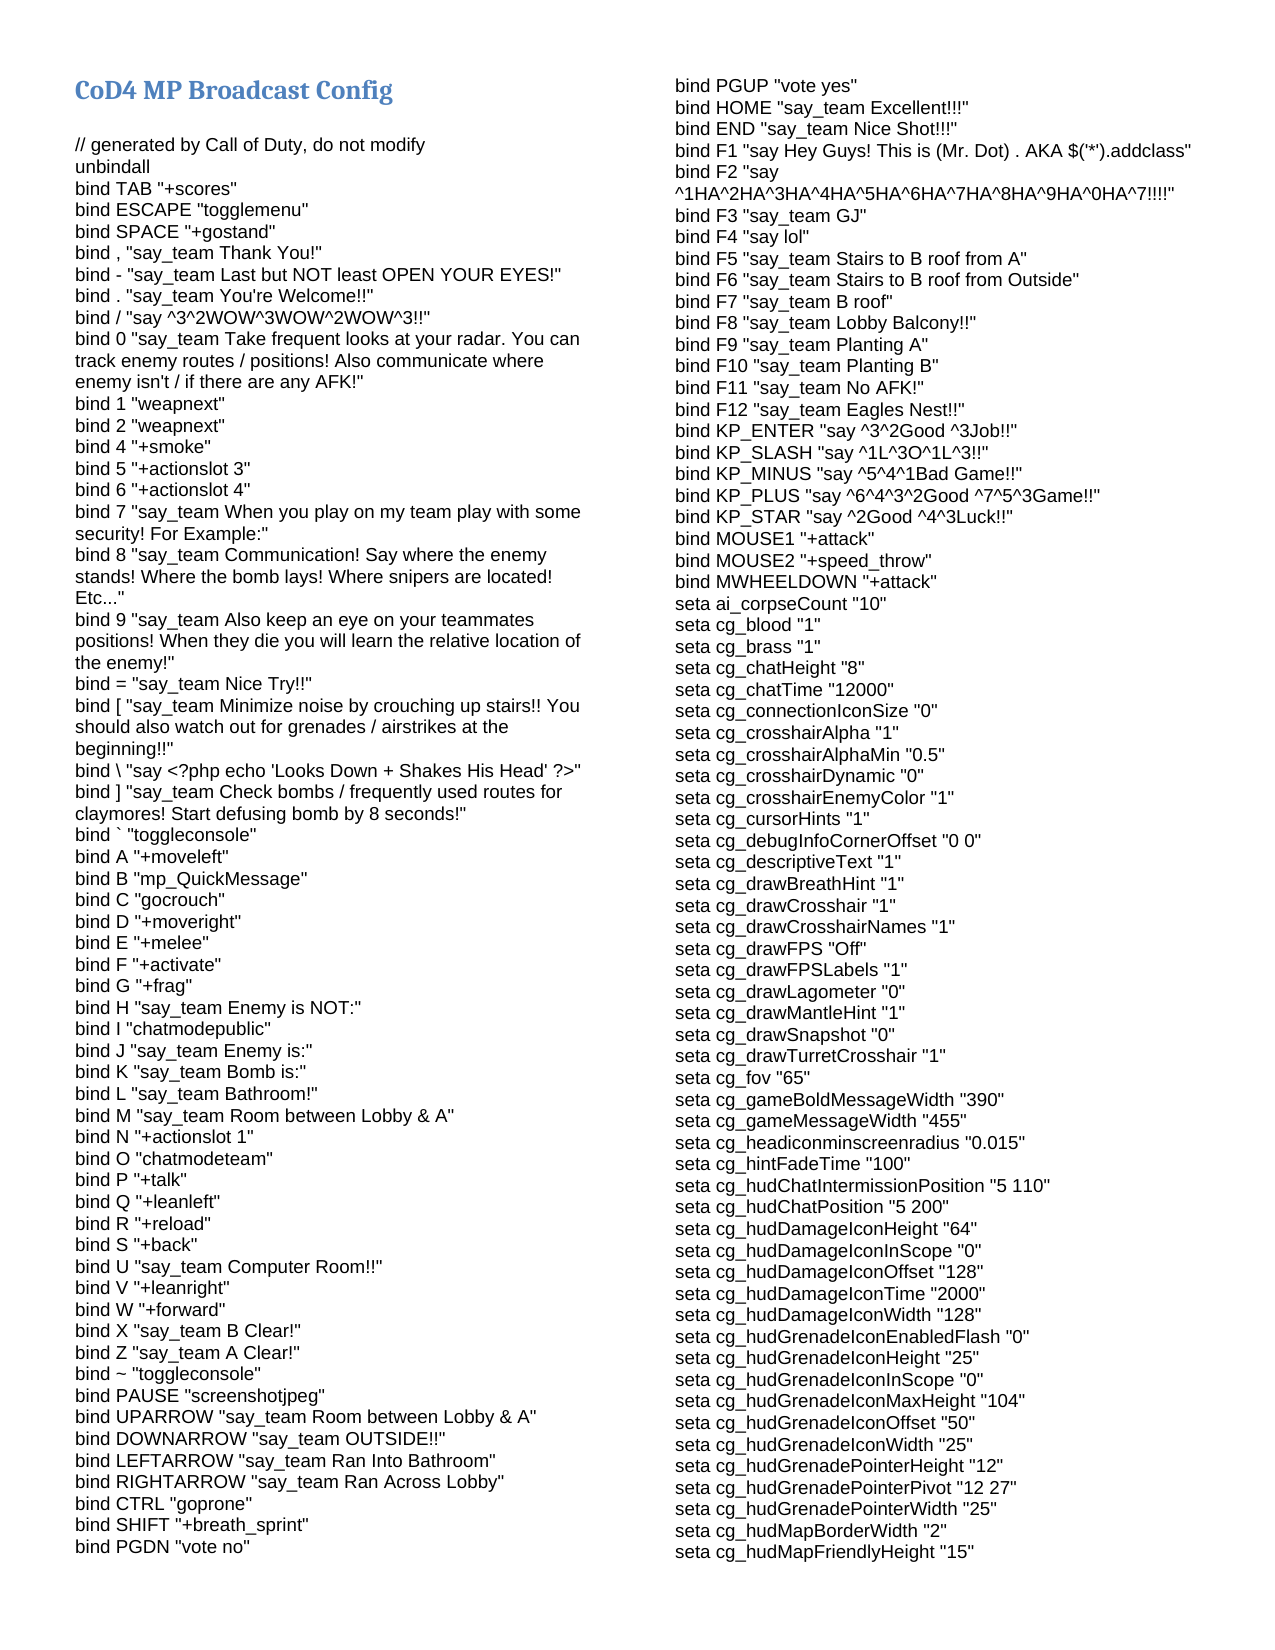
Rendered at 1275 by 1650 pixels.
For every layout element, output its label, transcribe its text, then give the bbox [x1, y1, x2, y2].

text seta cg_debugInfoCornerOffset "0 0" [675, 830, 1200, 851]
text bind END "say_team Nice Shot!!!" [675, 118, 1200, 140]
text seta cg_hudGrenadePointerPivot "12 27" [675, 1477, 1200, 1498]
text seta cg_hudDamageIconOffset "128" [675, 1261, 1200, 1282]
text bind K "say_team Bomb is:" [75, 1061, 600, 1083]
text bind F6 "say_team Stairs to B roof from Outside" [675, 269, 1200, 291]
text bind PGDN "vote no" [75, 1536, 600, 1557]
text bind R "+reload" [75, 1212, 600, 1234]
text bind B "mp_QuickMessage" [75, 867, 600, 889]
text bind L "say_team Bathroom!" [75, 1083, 600, 1104]
text seta cg_hudMapBorderWidth "2" [675, 1520, 1200, 1541]
text bind KP_SLASH "say ^1L^3O^1L^3!!" [675, 442, 1200, 463]
text bind C "gocrouch" [75, 889, 600, 910]
text bind MOUSE2 "+speed_throw" [675, 549, 1200, 571]
text bind 8 "say_team Communication! Say where the enemy stands! Where the bomb lays! Where snipers are located! Etc..." [75, 544, 600, 608]
subtitle CoD4 MP Broadcast Config [75, 75, 600, 106]
text bind F11 "say_team No AFK!" [675, 377, 1200, 398]
text bind ESCAPE "togglemenu" [75, 199, 600, 220]
text seta cg_cursorHints "1" [675, 808, 1200, 830]
text bind X "say_team B Clear!" [75, 1320, 600, 1342]
text bind Q "+leanleft" [75, 1191, 600, 1212]
text bind 0 "say_team Take frequent looks at your radar. You can track enemy routes / positions! Also communicate where enemy isn't / if there are any AFK!" [75, 328, 600, 393]
text bind W "+forward" [75, 1298, 600, 1320]
text bind F8 "say_team Lobby Balcony!!" [675, 312, 1200, 334]
text bind V "+leanright" [75, 1277, 600, 1298]
text bind F3 "say_team GJ" [675, 204, 1200, 226]
text bind \ "say <?php echo 'Looks Down + Shakes His Head' ?>" [75, 759, 600, 781]
text seta cg_drawCrosshairNames "1" [675, 916, 1200, 937]
text seta cg_hudGrenadePointerWidth "25" [675, 1498, 1200, 1520]
text seta cg_hudGrenadeIconInScope "0" [675, 1369, 1200, 1390]
text seta cg_hudDamageIconInScope "0" [675, 1239, 1200, 1261]
text bind F5 "say_team Stairs to B roof from A" [675, 247, 1200, 269]
text seta cg_drawSnapshot "0" [675, 1024, 1200, 1045]
text seta cg_drawTurretCrosshair "1" [675, 1045, 1200, 1067]
text unbindall [75, 156, 600, 177]
text bind F2 "say ^1HA^2HA^3HA^4HA^5HA^6HA^7HA^8HA^9HA^0HA^7!!!!" [675, 161, 1200, 204]
text seta cg_gameMessageWidth "455" [675, 1110, 1200, 1132]
text bind F9 "say_team Planting A" [675, 334, 1200, 355]
text bind KP_MINUS "say ^5^4^1Bad Game!!" [675, 463, 1200, 485]
text seta cg_brass "1" [675, 636, 1200, 657]
text seta cg_descriptiveText "1" [675, 851, 1200, 873]
text seta cg_fov "65" [675, 1067, 1200, 1088]
text seta cg_hudGrenadeIconOffset "50" [675, 1412, 1200, 1433]
text bind SHIFT "+breath_sprint" [75, 1514, 600, 1536]
text seta cg_hudDamageIconTime "2000" [675, 1282, 1200, 1304]
text bind I "chatmodepublic" [75, 1018, 600, 1040]
text bind F "+activate" [75, 953, 600, 975]
text bind [ "say_team Minimize noise by crouching up stairs!! You should also watch out for grenades / airstrikes at the beginning!!" [75, 695, 600, 759]
text bind 4 "+smoke" [75, 436, 600, 458]
text seta cg_gameBoldMessageWidth "390" [675, 1088, 1200, 1110]
text bind LEFTARROW "say_team Ran Into Bathroom" [75, 1449, 600, 1471]
text bind / "say ^3^2WOW^3WOW^2WOW^3!!" [75, 307, 600, 328]
text bind 9 "say_team Also keep an eye on your teammates positions! When they die you will learn the relative location of the enemy!" [75, 608, 600, 673]
text seta cg_chatHeight "8" [675, 657, 1200, 679]
text seta cg_drawMantleHint "1" [675, 1002, 1200, 1024]
text bind , "say_team Thank You!" [75, 242, 600, 263]
text bind F4 "say lol" [675, 226, 1200, 247]
text bind KP_ENTER "say ^3^2Good ^3Job!!" [675, 420, 1200, 442]
text bind F1 "say Hey Guys! This is (Mr. Dot) . AKA $('*').addclass" [675, 140, 1200, 161]
text bind PGUP "vote yes" [675, 75, 1200, 97]
text bind 7 "say_team When you play on my team play with some security! For Example:" [75, 501, 600, 544]
text bind UPARROW "say_team Room between Lobby & A" [75, 1406, 600, 1428]
text bind KP_PLUS "say ^6^4^3^2Good ^7^5^3Game!!" [675, 485, 1200, 506]
text bind E "+melee" [75, 932, 600, 953]
text seta cg_crosshairDynamic "0" [675, 765, 1200, 787]
text bind = "say_team Nice Try!!" [75, 673, 600, 695]
text bind KP_STAR "say ^2Good ^4^3Luck!!" [675, 506, 1200, 528]
text seta cg_headiconminscreenradius "0.015" [675, 1132, 1200, 1153]
text bind CTRL "goprone" [75, 1493, 600, 1514]
text seta cg_crosshairEnemyColor "1" [675, 787, 1200, 808]
text seta cg_drawFPSLabels "1" [675, 959, 1200, 981]
text seta cg_hudGrenadeIconMaxHeight "104" [675, 1390, 1200, 1412]
text bind J "say_team Enemy is:" [75, 1040, 600, 1061]
text bind F10 "say_team Planting B" [675, 355, 1200, 377]
text bind ] "say_team Check bombs / frequently used routes for claymores! Start defusing bomb by 8 seconds!" [75, 781, 600, 824]
text seta cg_hudGrenadePointerHeight "12" [675, 1455, 1200, 1477]
text // generated by Call of Duty, do not modify [75, 134, 600, 156]
text seta cg_hudChatPosition "5 200" [675, 1196, 1200, 1218]
text bind SPACE "+gostand" [75, 220, 600, 242]
text bind F12 "say_team Eagles Nest!!" [675, 398, 1200, 420]
text bind M "say_team Room between Lobby & A" [75, 1104, 600, 1126]
text bind ` "toggleconsole" [75, 824, 600, 846]
text bind Z "say_team A Clear!" [75, 1342, 600, 1363]
text bind O "chatmodeteam" [75, 1148, 600, 1169]
text bind . "say_team You're Welcome!!" [75, 285, 600, 307]
text seta cg_drawCrosshair "1" [675, 894, 1200, 916]
text seta cg_hudMapFriendlyHeight "15" [675, 1541, 1200, 1563]
text bind F7 "say_team B roof" [675, 291, 1200, 312]
text bind PAUSE "screenshotjpeg" [75, 1385, 600, 1406]
text bind 2 "weapnext" [75, 414, 600, 436]
text seta cg_crosshairAlpha "1" [675, 722, 1200, 743]
text seta cg_hudGrenadeIconHeight "25" [675, 1347, 1200, 1369]
text bind ~ "toggleconsole" [75, 1363, 600, 1385]
text bind - "say_team Last but NOT least OPEN YOUR EYES!" [75, 263, 600, 285]
text seta cg_hudGrenadeIconEnabledFlash "0" [675, 1326, 1200, 1347]
text seta cg_hudGrenadeIconWidth "25" [675, 1433, 1200, 1455]
text seta cg_connectionIconSize "0" [675, 700, 1200, 722]
text seta cg_drawFPS "Off" [675, 937, 1200, 959]
text seta cg_crosshairAlphaMin "0.5" [675, 743, 1200, 765]
text bind DOWNARROW "say_team OUTSIDE!!" [75, 1428, 600, 1449]
text bind H "say_team Enemy is NOT:" [75, 997, 600, 1018]
text seta cg_drawBreathHint "1" [675, 873, 1200, 894]
text bind S "+back" [75, 1234, 600, 1255]
text seta cg_hudDamageIconWidth "128" [675, 1304, 1200, 1326]
text bind RIGHTARROW "say_team Ran Across Lobby" [75, 1471, 600, 1493]
text bind MOUSE1 "+attack" [675, 528, 1200, 549]
text bind A "+moveleft" [75, 846, 600, 867]
text bind 6 "+actionslot 4" [75, 479, 600, 501]
text seta cg_drawLagometer "0" [675, 981, 1200, 1002]
text bind MWHEELDOWN "+attack" [675, 571, 1200, 592]
text bind U "say_team Computer Room!!" [75, 1255, 600, 1277]
text bind 1 "weapnext" [75, 393, 600, 414]
text seta cg_hudChatIntermissionPosition "5 110" [675, 1175, 1200, 1196]
text bind 5 "+actionslot 3" [75, 458, 600, 479]
text bind N "+actionslot 1" [75, 1126, 600, 1148]
text seta cg_hintFadeTime "100" [675, 1153, 1200, 1175]
text bind P "+talk" [75, 1169, 600, 1191]
text seta ai_corpseCount "10" [675, 592, 1200, 614]
text bind G "+frag" [75, 975, 600, 997]
text bind TAB "+scores" [75, 177, 600, 199]
text seta cg_hudDamageIconHeight "64" [675, 1218, 1200, 1239]
text bind HOME "say_team Excellent!!!" [675, 97, 1200, 118]
text bind D "+moveright" [75, 910, 600, 932]
text seta cg_chatTime "12000" [675, 679, 1200, 700]
text seta cg_blood "1" [675, 614, 1200, 636]
